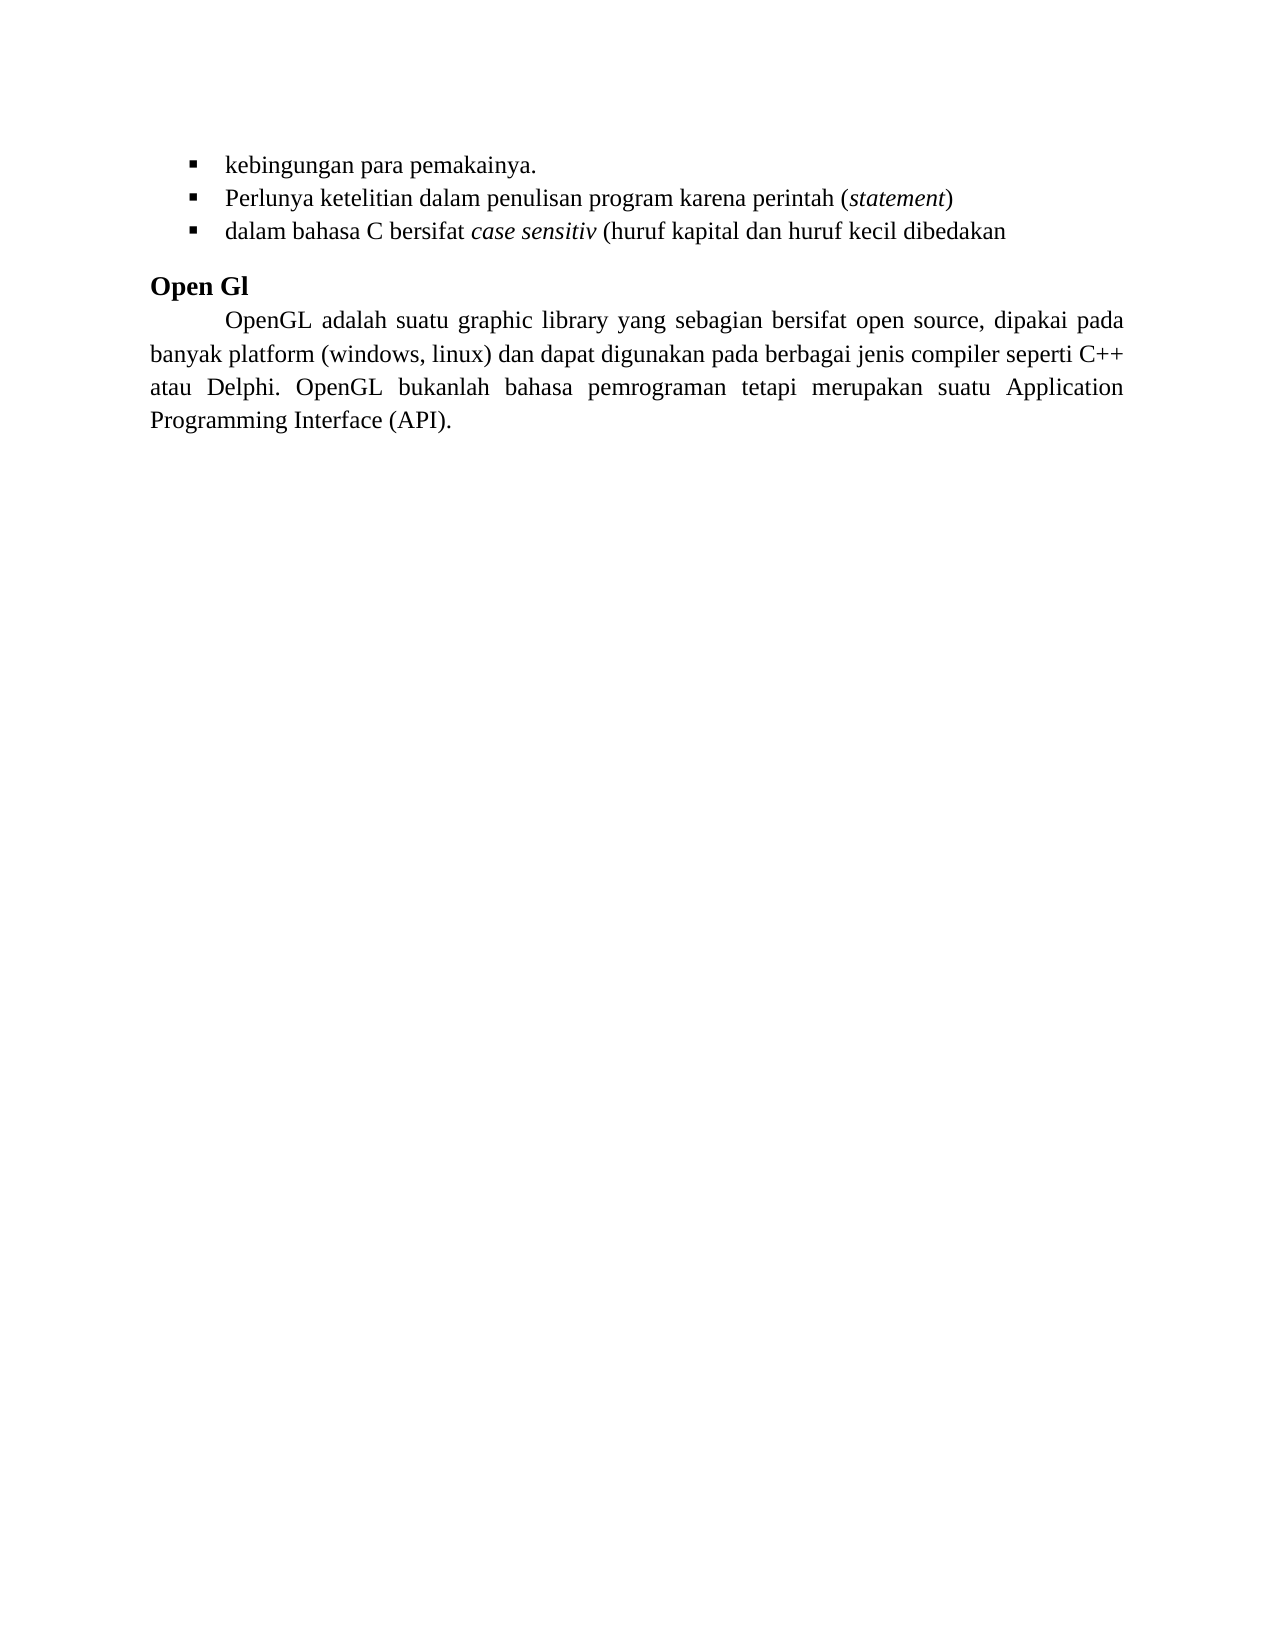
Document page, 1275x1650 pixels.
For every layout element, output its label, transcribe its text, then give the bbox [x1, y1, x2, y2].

list Perlunya ketelitian dalam penulisan program karena perintah (statement) [187, 183, 1125, 212]
text OpenGL adalah suatu graphic library yang sebagian bersifat open source, dipakai pada banyak platform (windows, linux) dan dapat digunakan pada berbagai jenis compiler seperti C++ atau Delphi. OpenGL bukanlah bahasa pemrograman tetapi merupakan suatu Application Programming Interface (API). [150, 306, 1125, 433]
subtitle Open Gl [150, 270, 1125, 301]
list kebingungan para pemakainya. [187, 150, 1125, 179]
list dalam bahasa C bersifat case sensitiv (huruf kapital dan huruf kecil dibedakan [187, 216, 1125, 245]
